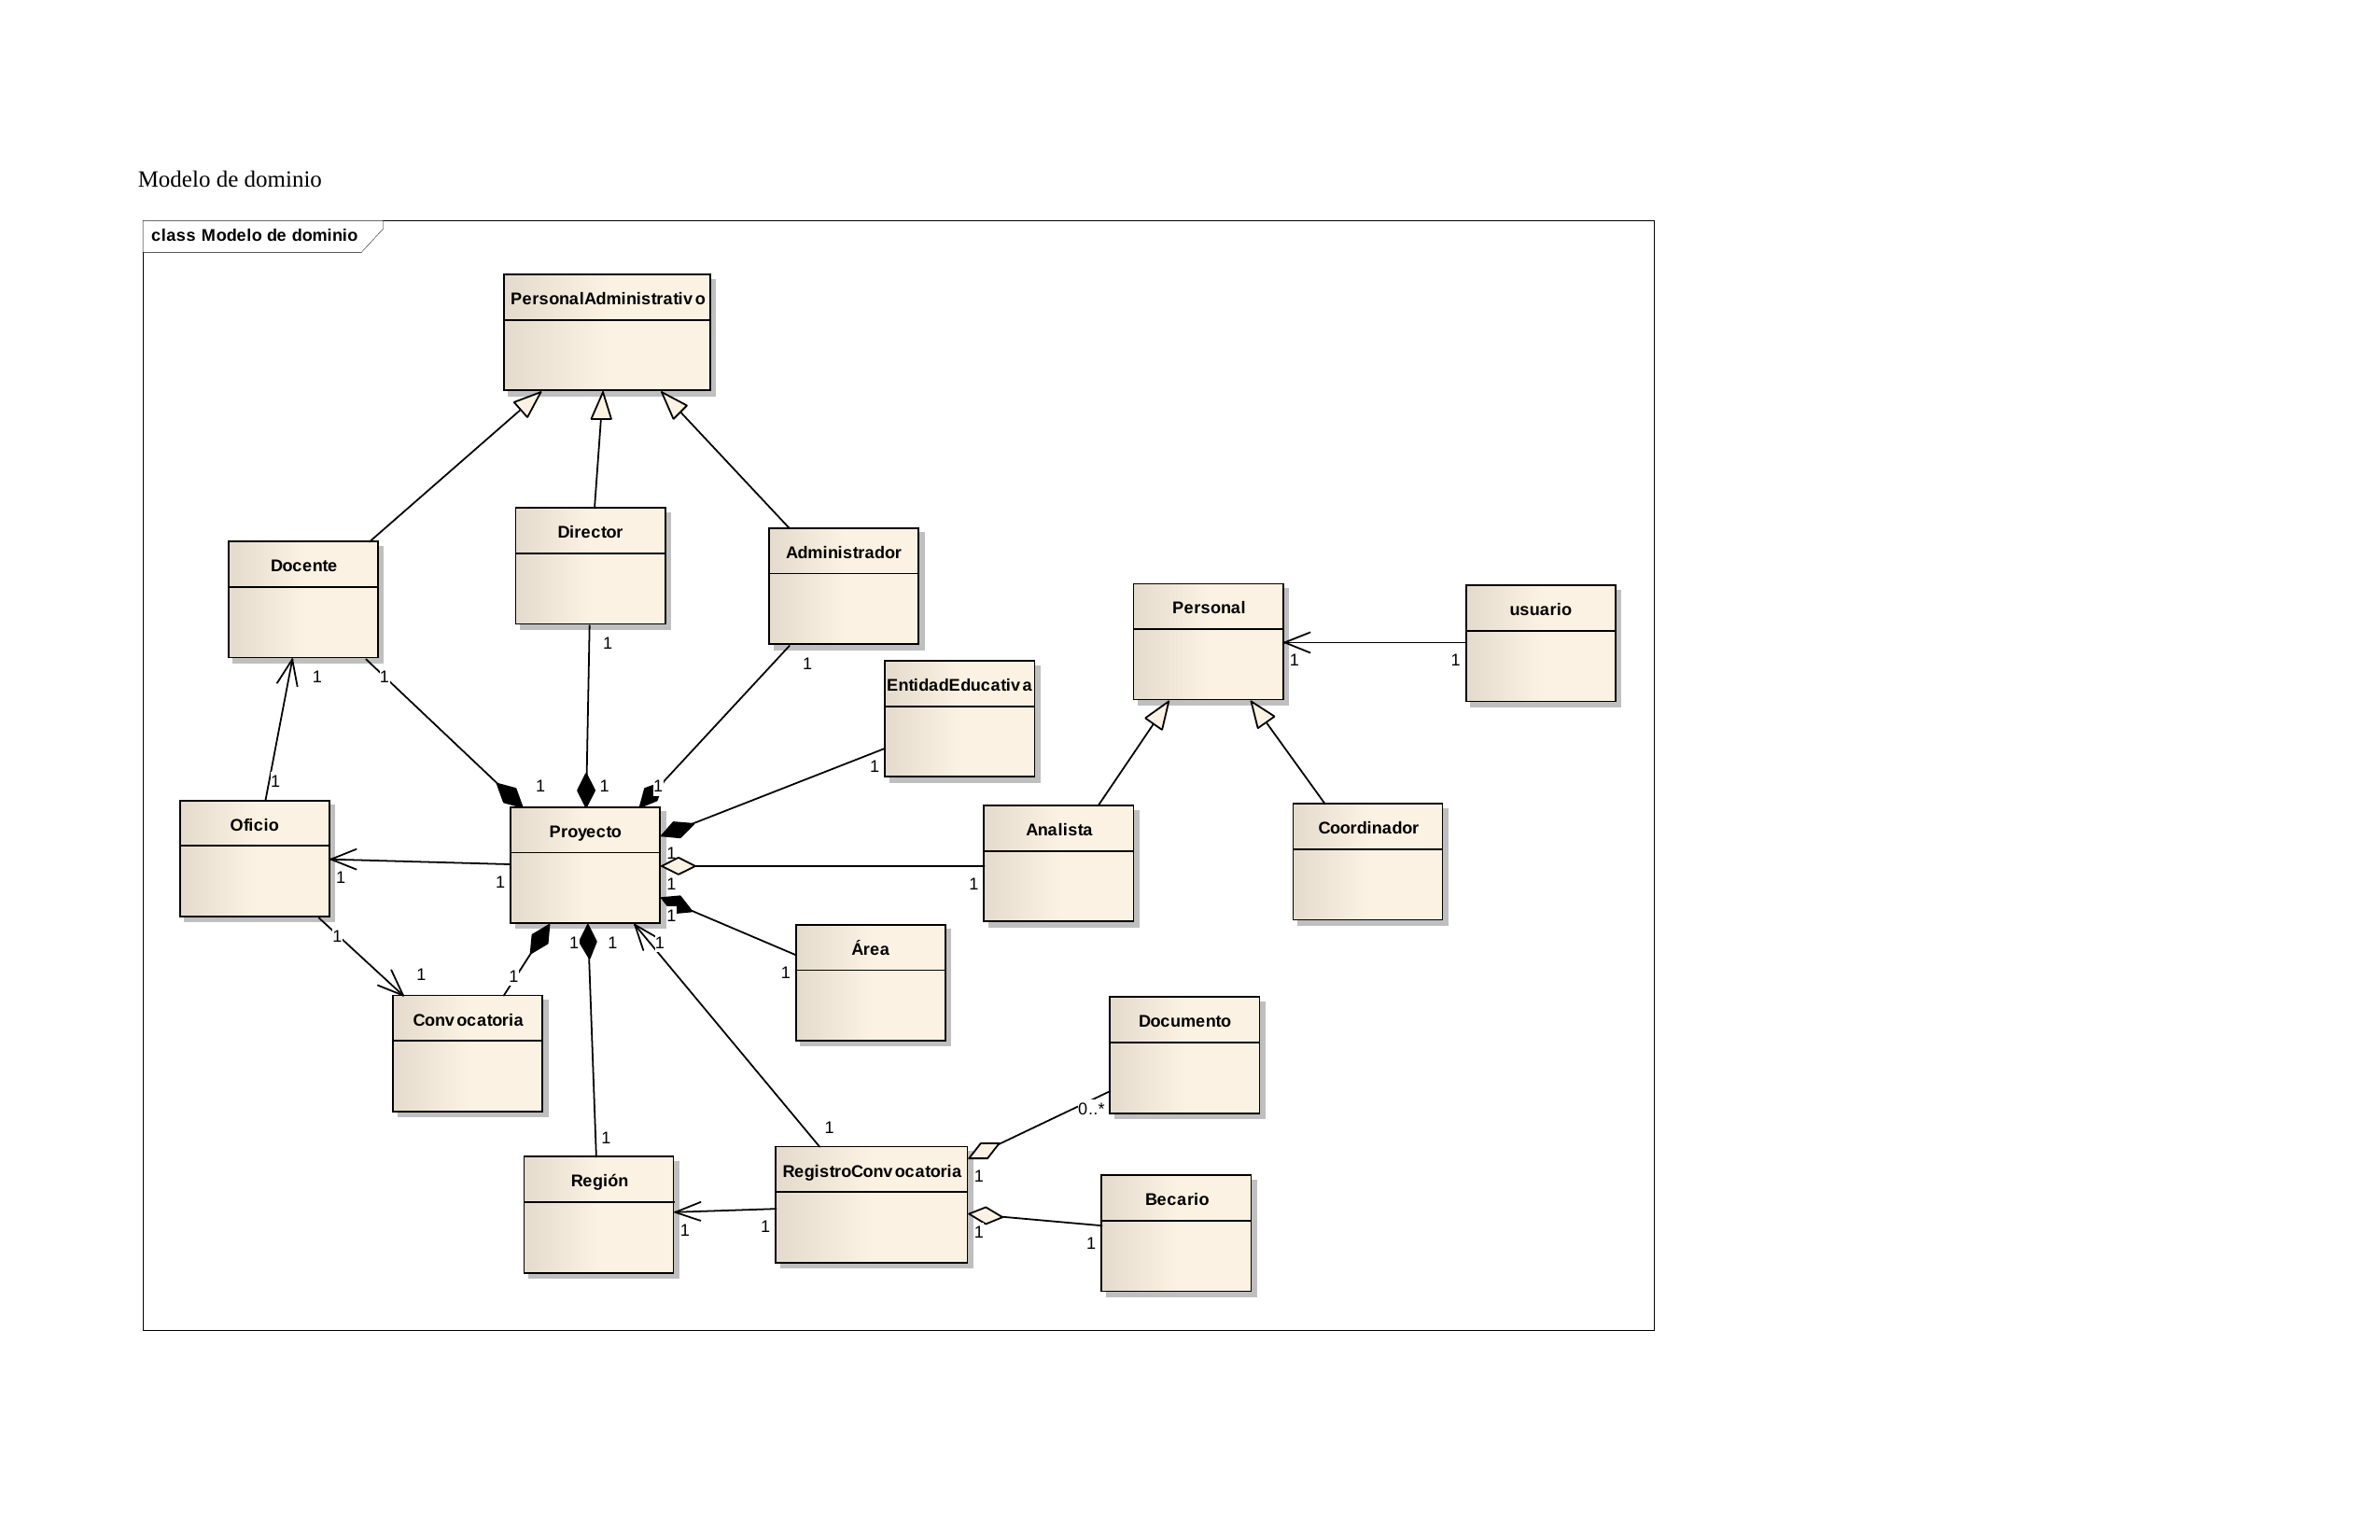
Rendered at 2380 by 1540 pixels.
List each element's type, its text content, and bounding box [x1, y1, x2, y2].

text Modelo de dominio [138, 165, 2242, 192]
